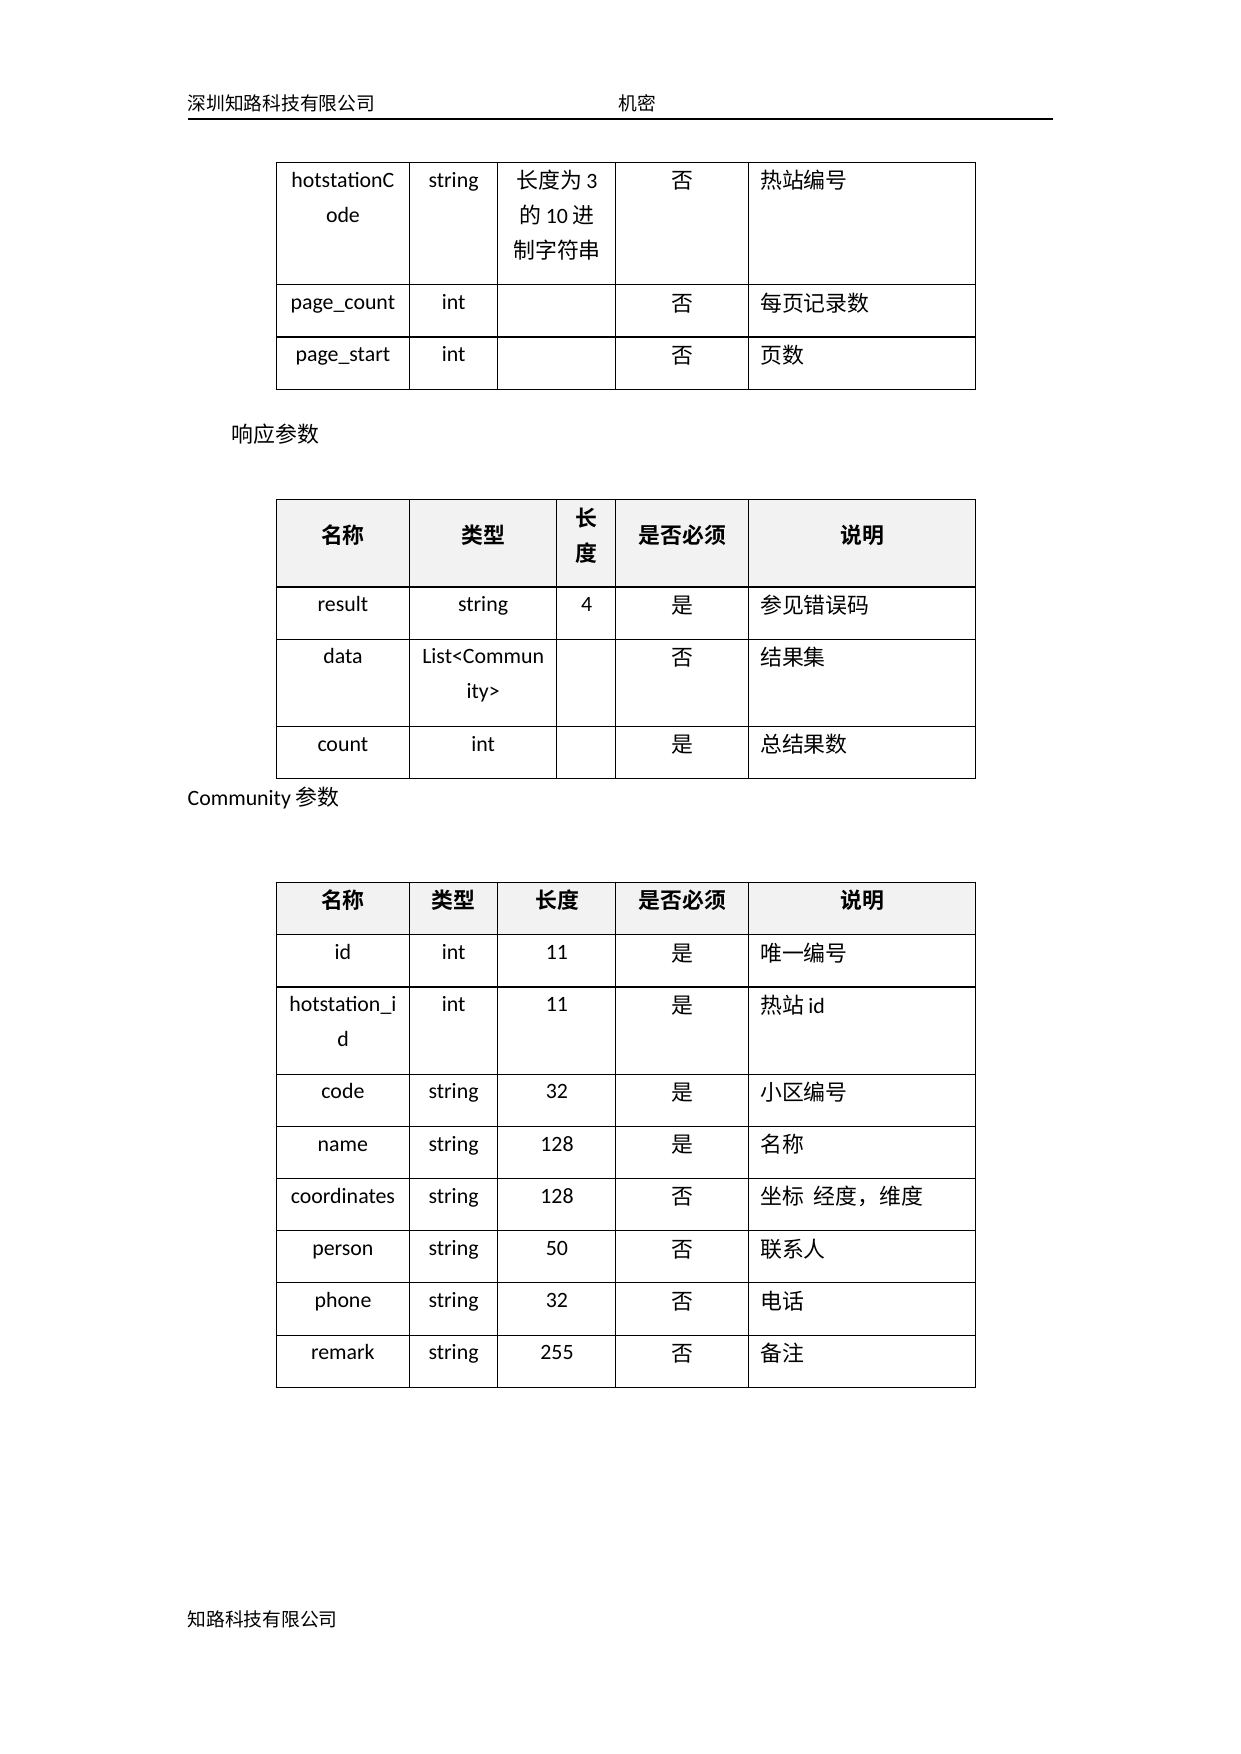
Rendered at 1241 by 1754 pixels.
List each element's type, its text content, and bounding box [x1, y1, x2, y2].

table_cell 否 [616, 1283, 748, 1334]
table_cell 否 [616, 338, 748, 388]
table_cell 结果集 [749, 640, 975, 726]
table_cell 总结果数 [749, 727, 975, 778]
table_cell string [410, 1283, 497, 1334]
table_cell 长度为3的10进制字符串 [498, 163, 615, 284]
table_cell 联系人 [749, 1231, 975, 1282]
table_cell coordinates [277, 1179, 409, 1230]
table_cell 128 [498, 1127, 615, 1178]
table_cell string [410, 1231, 497, 1282]
table_cell 11 [498, 935, 615, 986]
table_cell id [277, 935, 409, 986]
table_cell 32 [498, 1283, 615, 1334]
table_cell 否 [616, 285, 748, 336]
table_cell string [410, 163, 497, 284]
table_cell int [410, 935, 497, 986]
table_cell name [277, 1127, 409, 1178]
table_cell 否 [616, 640, 748, 726]
table_header 名称 [277, 883, 409, 934]
table_cell 热站id [749, 988, 975, 1073]
table_cell count [277, 727, 409, 778]
table_cell hotstation_id [277, 988, 409, 1073]
table_cell 页数 [749, 338, 975, 388]
table_header 类型 [410, 500, 556, 586]
table_cell [498, 285, 615, 336]
table_cell page_start [277, 338, 409, 388]
table_cell 4 [557, 588, 615, 639]
table_cell string [410, 1075, 497, 1126]
table_header 长度 [498, 883, 615, 934]
table_cell remark [277, 1336, 409, 1387]
table_header 说明 [749, 883, 975, 934]
table_cell string [410, 1179, 497, 1230]
table_cell 否 [616, 1231, 748, 1282]
table_cell 否 [616, 1336, 748, 1387]
table_cell 是 [616, 727, 748, 778]
text Community参数 [187, 779, 1053, 812]
table_cell int [410, 285, 497, 336]
table_header 是否必须 [616, 500, 748, 586]
table_cell int [410, 988, 497, 1073]
table_header 类型 [410, 883, 497, 934]
table_cell string [410, 1127, 497, 1178]
table_header 是否必须 [616, 883, 748, 934]
table_cell 是 [616, 588, 748, 639]
table_cell 是 [616, 935, 748, 986]
table_cell 是 [616, 1127, 748, 1178]
table_cell person [277, 1231, 409, 1282]
table_header 名称 [277, 500, 409, 586]
subtitle 响应参数 [231, 417, 1053, 449]
table_cell List<Community> [410, 640, 556, 726]
table_cell 唯一编号 [749, 935, 975, 986]
table_cell 热站编号 [749, 163, 975, 284]
table_cell 参见错误码 [749, 588, 975, 639]
table_cell 每页记录数 [749, 285, 975, 336]
table_cell 是 [616, 988, 748, 1073]
table_cell 是 [616, 1075, 748, 1126]
table_cell 11 [498, 988, 615, 1073]
table_cell int [410, 727, 556, 778]
table_cell 坐标 经度，维度 [749, 1179, 975, 1230]
table_cell phone [277, 1283, 409, 1334]
table_cell 名称 [749, 1127, 975, 1178]
table_cell 32 [498, 1075, 615, 1126]
table_cell [498, 338, 615, 388]
table_cell [557, 727, 615, 778]
table_cell 小区编号 [749, 1075, 975, 1126]
table_cell 255 [498, 1336, 615, 1387]
table_cell 电话 [749, 1283, 975, 1334]
table_cell [557, 640, 615, 726]
table_cell page_count [277, 285, 409, 336]
table_cell data [277, 640, 409, 726]
table_cell string [410, 1336, 497, 1387]
table_cell 否 [616, 1179, 748, 1230]
table_cell result [277, 588, 409, 639]
table_cell 备注 [749, 1336, 975, 1387]
table_cell 否 [616, 163, 748, 284]
table_cell string [410, 588, 556, 639]
table_cell hotstationCode [277, 163, 409, 284]
table_cell 50 [498, 1231, 615, 1282]
table_cell int [410, 338, 497, 388]
table_cell code [277, 1075, 409, 1126]
table_header 长度 [557, 500, 615, 586]
table_header 说明 [749, 500, 975, 586]
table_cell 128 [498, 1179, 615, 1230]
